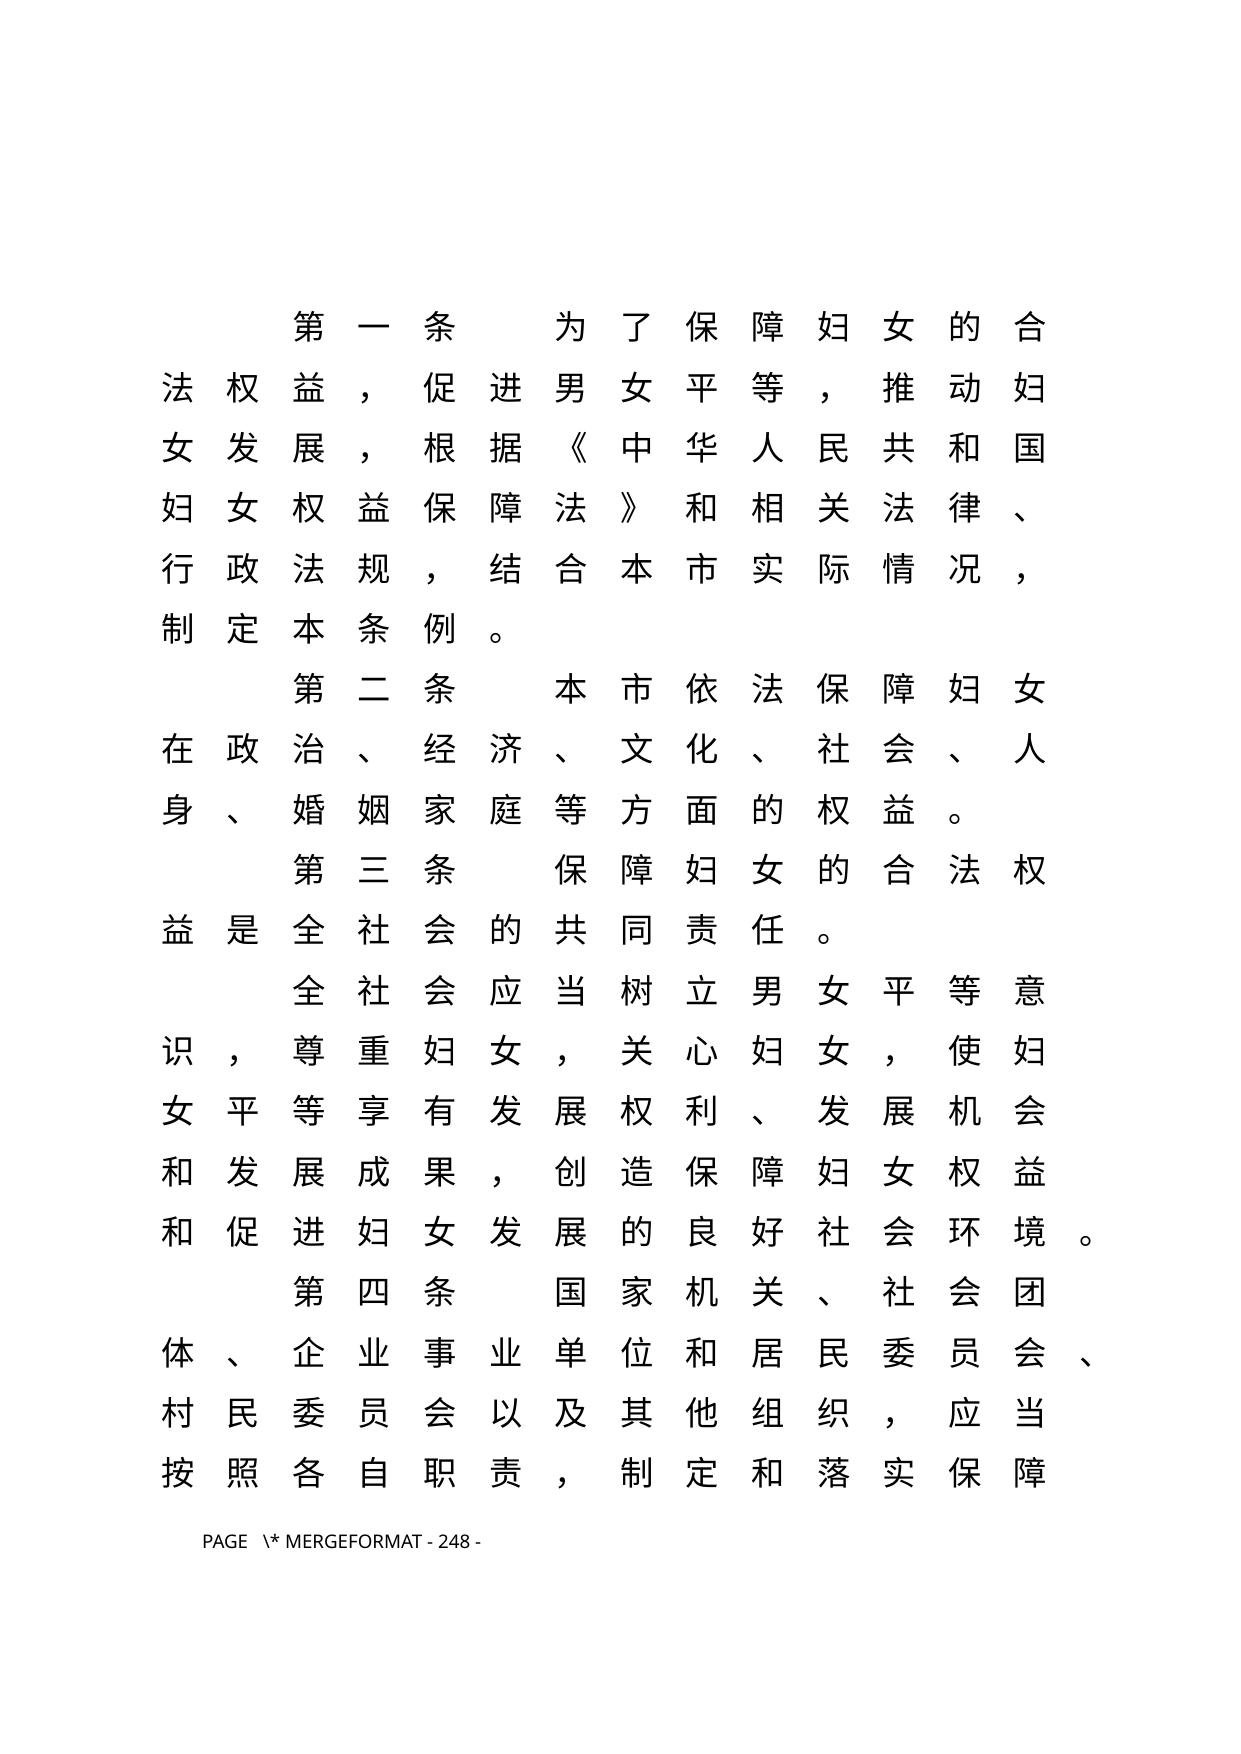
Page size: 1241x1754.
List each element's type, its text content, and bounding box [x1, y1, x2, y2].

text 第三条 保障妇女的合法权益是全社会的共同责任。 [161, 838, 1079, 958]
text 全社会应当树立男女平等意识，尊重妇女，关心妇女，使妇女平等享有发展权利、发展机会和发展成果，创造保障妇女权益和促进妇女发展的良好社会环境。 [161, 958, 1079, 1260]
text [161, 1260, 1079, 1501]
text 第二条 本市依法保障妇女在政治、经济、文化、社会、人身、婚姻家庭等方面的权益。 [161, 657, 1079, 838]
text 第一条 为了保障妇女的合法权益，促进男女平等，推动妇女发展，根据《中华人民共和国妇女权益保障法》和相关法律、行政法规，结合本市实际情况，制定本条例。 [161, 295, 1079, 657]
